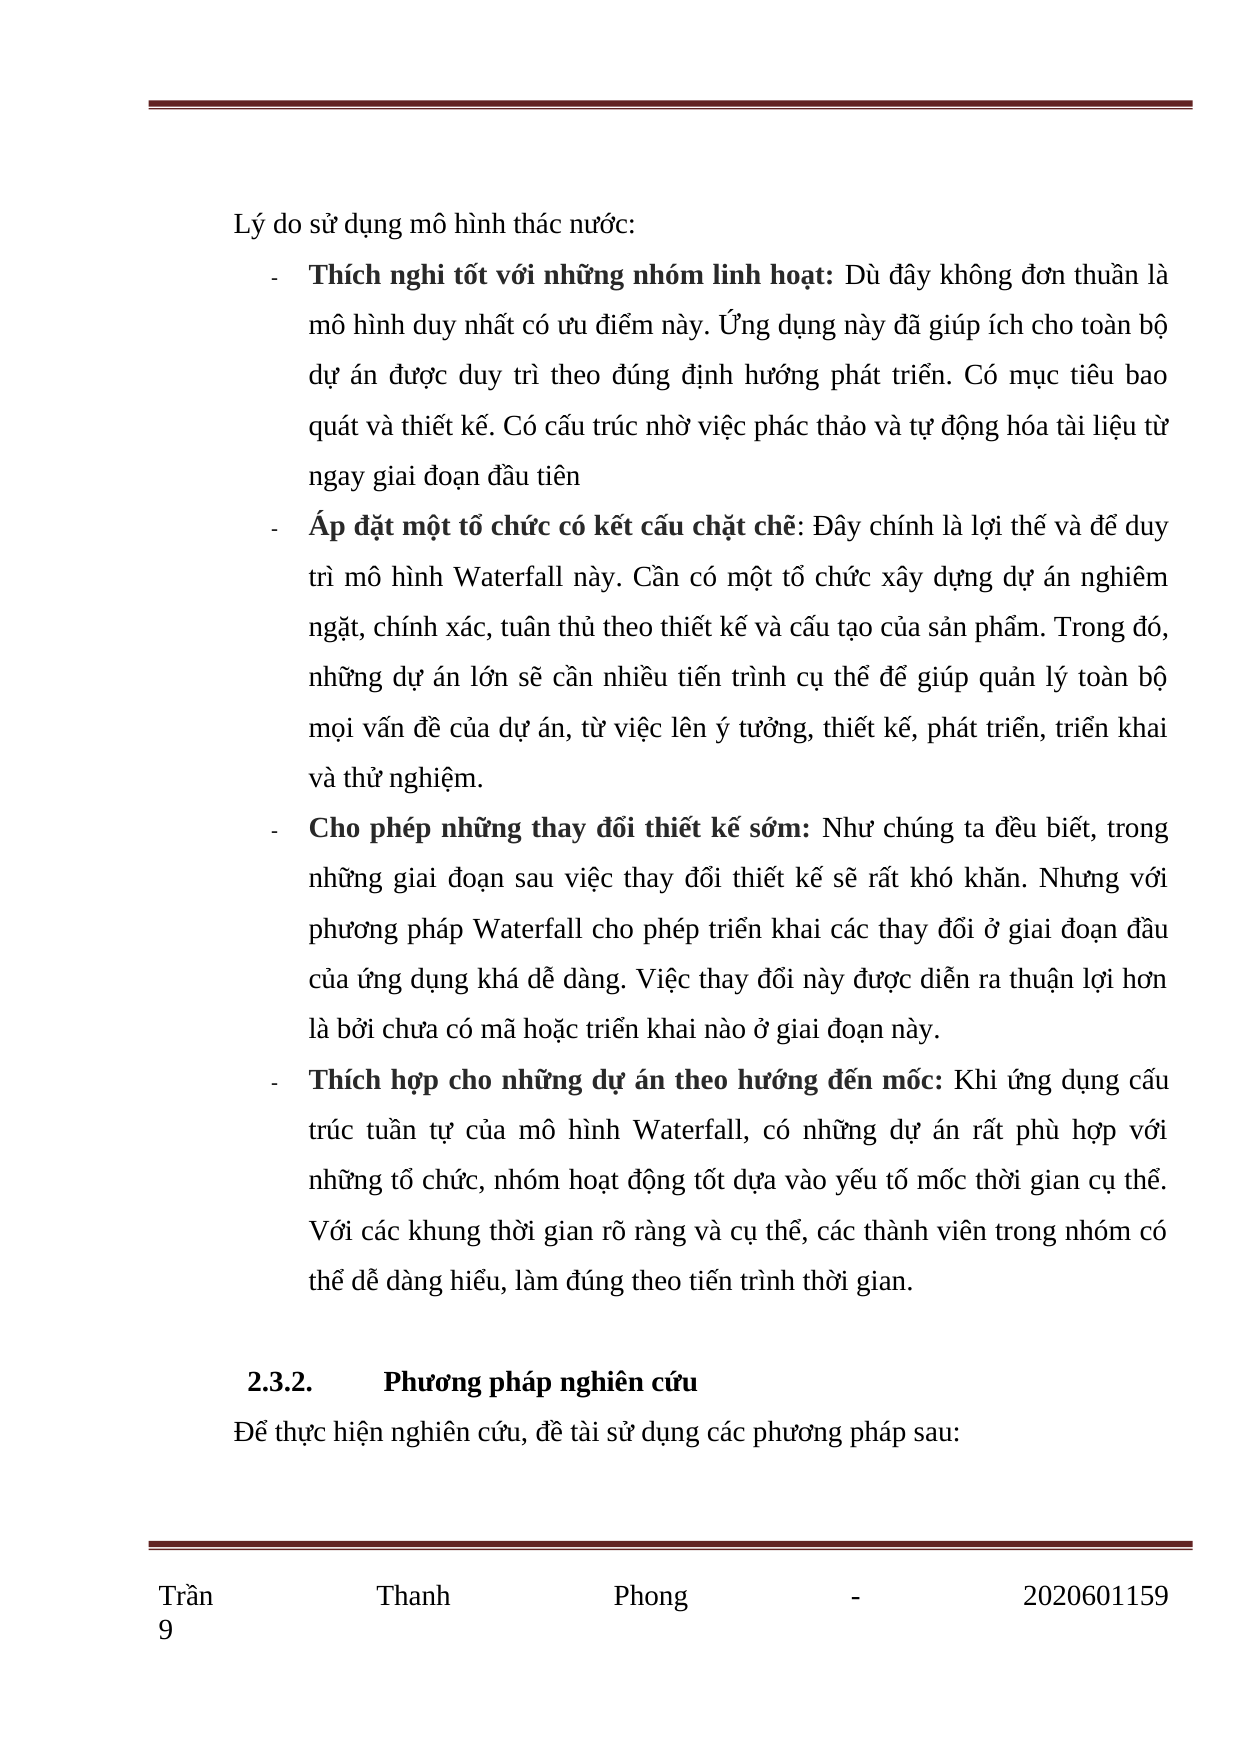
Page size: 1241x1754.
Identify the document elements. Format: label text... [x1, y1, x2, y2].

text Để thực hiện nghiên cứu, đề tài sử dụng các phương pháp sau: [158, 1414, 1169, 1448]
list Thích hợp cho những dự án theo hướng đến mốc: Khi ứng dụng cấu trúc tuần tự của mô hình Waterfall, có những dự án rất phù hợp với những tổ chức, nhóm hoạt động tốt dựa vào yếu tố mốc thời gian cụ thể. Với các khung thời gian rõ ràng và cụ thể, các thành viên trong nhóm có thể dễ dàng hiểu, làm đúng theo tiến trình thời gian. [271, 1062, 1169, 1297]
list Thích nghi tốt với những nhóm linh hoạt: Dù đây không đơn thuần là mô hình duy nhất có ưu điểm này. Ứng dụng này đã giúp ích cho toàn bộ dự án được duy trì theo đúng định hướng phát triển. Có mục tiêu bao quát và thiết kế. Có cấu trúc nhờ việc phác thảo và tự động hóa tài liệu từ ngay giai đoạn đầu tiên [271, 257, 1169, 492]
subtitle Phương pháp nghiên cứu [247, 1364, 1169, 1397]
list Áp đặt một tổ chức có kết cấu chặt chẽ: Đây chính là lợi thế và để duy trì mô hình Waterfall này. Cần có một tổ chức xây dựng dự án nghiêm ngặt, chính xác, tuân thủ theo thiết kế và cấu tạo của sản phẩm. Trong đó, những dự án lớn sẽ cần nhiều tiến trình cụ thể để giúp quản lý toàn bộ mọi vấn đề của dự án, từ việc lên ý tưởng, thiết kế, phát triển, triển khai và thử nghiệm. [271, 508, 1169, 793]
list Cho phép những thay đổi thiết kế sớm: Như chúng ta đều biết, trong những giai đoạn sau việc thay đổi thiết kế sẽ rất khó khăn. Nhưng với phương pháp Waterfall cho phép triển khai các thay đổi ở giai đoạn đầu của ứng dụng khá dễ dàng. Việc thay đổi này được diễn ra thuận lợi hơn là bởi chưa có mã hoặc triển khai nào ở giai đoạn này. [271, 810, 1169, 1045]
text Lý do sử dụng mô hình thác nước: [158, 207, 1169, 240]
